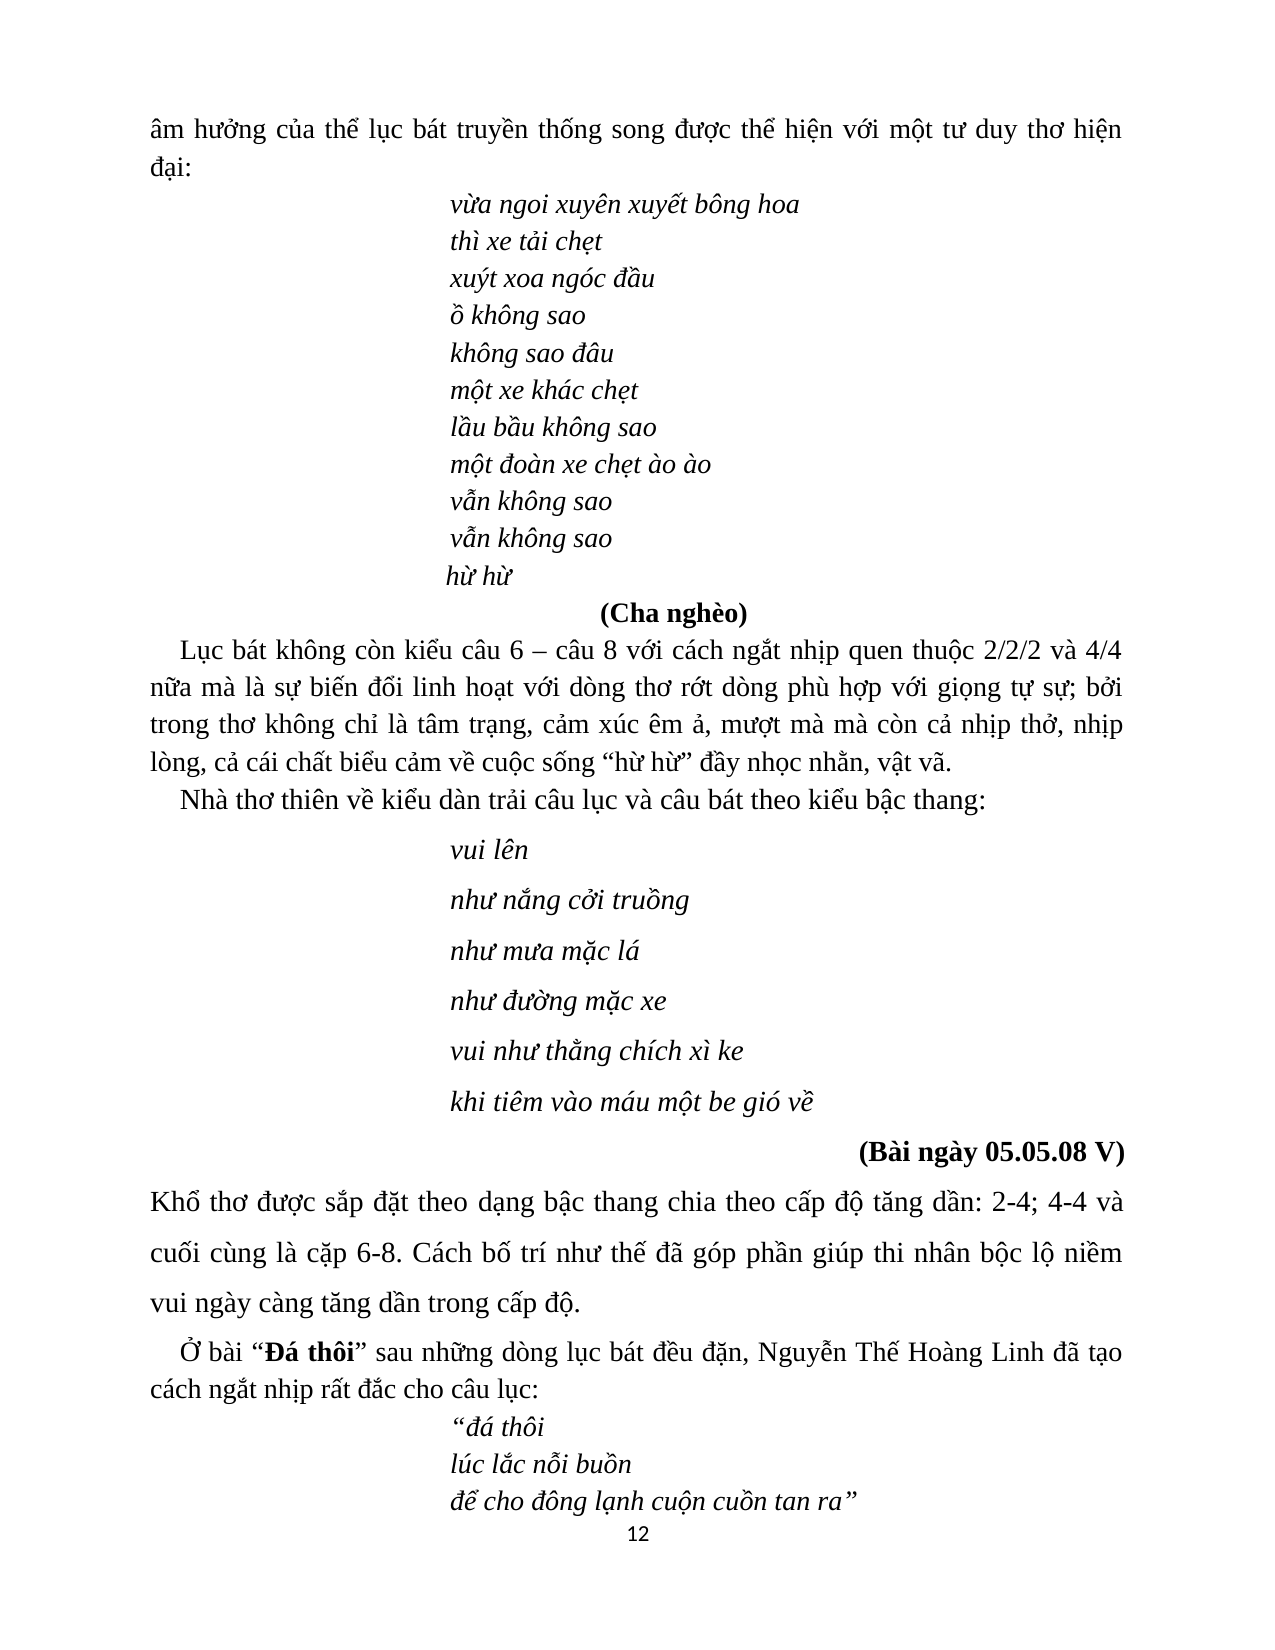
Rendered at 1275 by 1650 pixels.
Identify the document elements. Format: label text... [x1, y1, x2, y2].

text như mưa mặc lá [150, 933, 1125, 966]
text vui lên [150, 832, 1125, 866]
text vẫn không sao [150, 484, 1125, 517]
text một đoàn xe chẹt ào ào [150, 447, 1125, 479]
text vẫn không sao [150, 522, 1125, 554]
text (Bài ngày 05.05.08 V) [150, 1134, 1125, 1168]
text Nhà thơ thiên về kiểu dàn trải câu lục và câu bát theo kiểu bậc thang: [150, 782, 1125, 815]
text ồ không sao [150, 298, 1125, 331]
text khi tiêm vào máu một be gió về [150, 1084, 1125, 1117]
text như đường mặc xe [150, 983, 1125, 1017]
text như nắng cởi truồng [150, 882, 1125, 916]
text “đá thôi [445, 1410, 1125, 1442]
text không sao đâu [150, 336, 1125, 368]
text xuýt xoa ngóc đầu [150, 261, 1125, 294]
text Khổ thơ được sắp đặt theo dạng bậc thang chia theo cấp độ tăng dần: 2-4; 4-4 và cuối cùng là cặp 6-8. Cách bố trí như thế đã góp phần giúp thi nhân bộc lộ niềm vui ngày càng tăng dần trong cấp độ. [150, 1184, 1125, 1318]
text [150, 112, 1125, 182]
text Ở bài “Đá thôi” sau những dòng lục bát đều đặn, Nguyễn Thế Hoàng Linh đã tạo cách ngắt nhịp rất đắc cho câu lục: [150, 1335, 1125, 1405]
text Lục bát không còn kiểu câu 6 – câu 8 với cách ngắt nhịp quen thuộc 2/2/2 và 4/4 nữa mà là sự biến đổi linh hoạt với dòng thơ rớt dòng phù hợp với giọng tự sự; bởi trong thơ không chỉ là tâm trạng, cảm xúc êm ả, mượt mà mà còn cả nhịp thở, nhịp lòng, cả cái chất biểu cảm về cuộc sống “hừ hừ” đầy nhọc nhằn, vật vã. [150, 633, 1125, 777]
text lầu bầu không sao [150, 410, 1125, 442]
text thì xe tải chẹt [150, 224, 1125, 256]
text để cho đông lạnh cuộn cuồn tan ra” [445, 1484, 1125, 1516]
text lúc lắc nỗi buồn [445, 1447, 1125, 1479]
text vui như thằng chích xì ke [150, 1033, 1125, 1067]
text vừa ngoi xuyên xuyết bông hoa [150, 187, 1125, 219]
text một xe khác chẹt [150, 373, 1125, 405]
text hừ hừ (Cha nghèo) [150, 559, 1125, 628]
